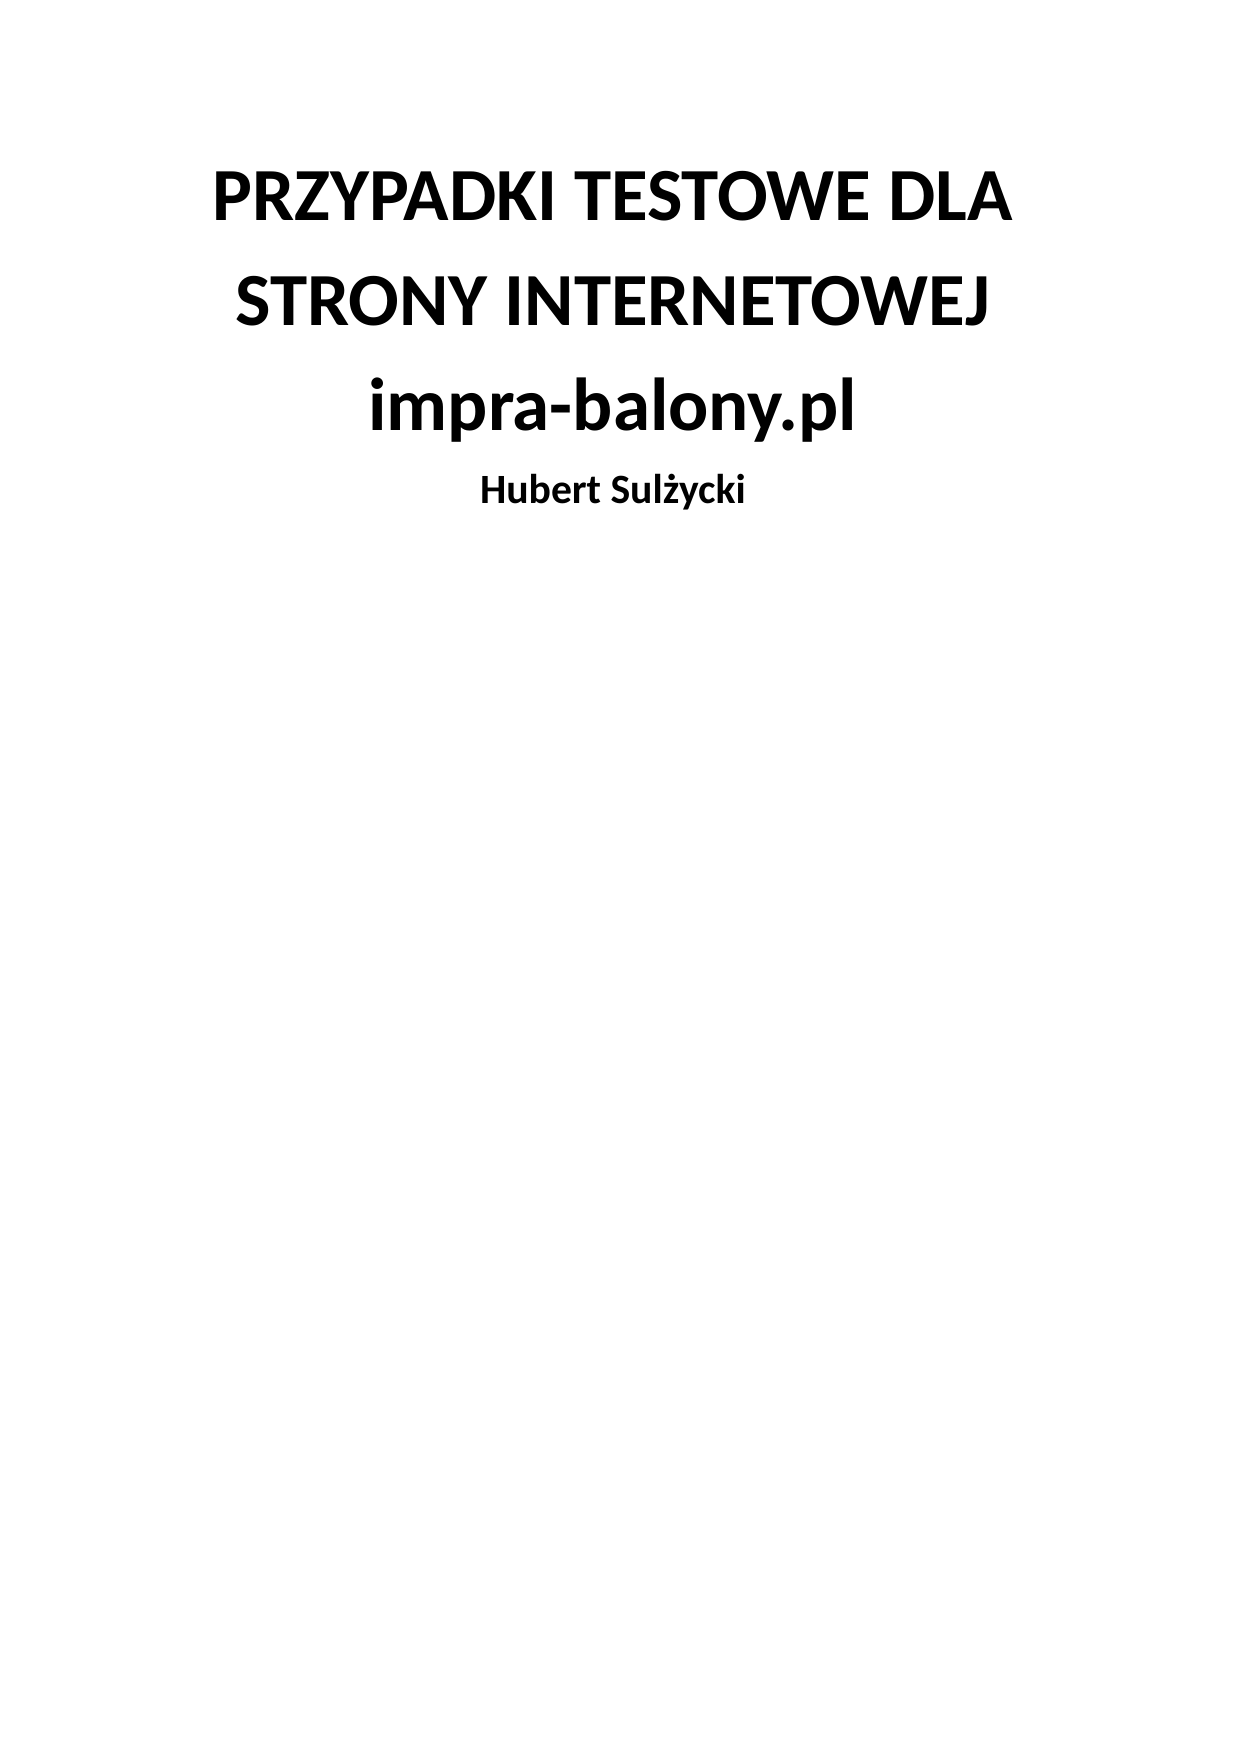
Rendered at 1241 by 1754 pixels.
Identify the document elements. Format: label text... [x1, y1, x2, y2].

text PRZYPADKI TESTOWE DLA STRONY INTERNETOWEJ impra-balony.pl [133, 148, 1093, 449]
text Hubert Sulżycki [133, 463, 1093, 514]
